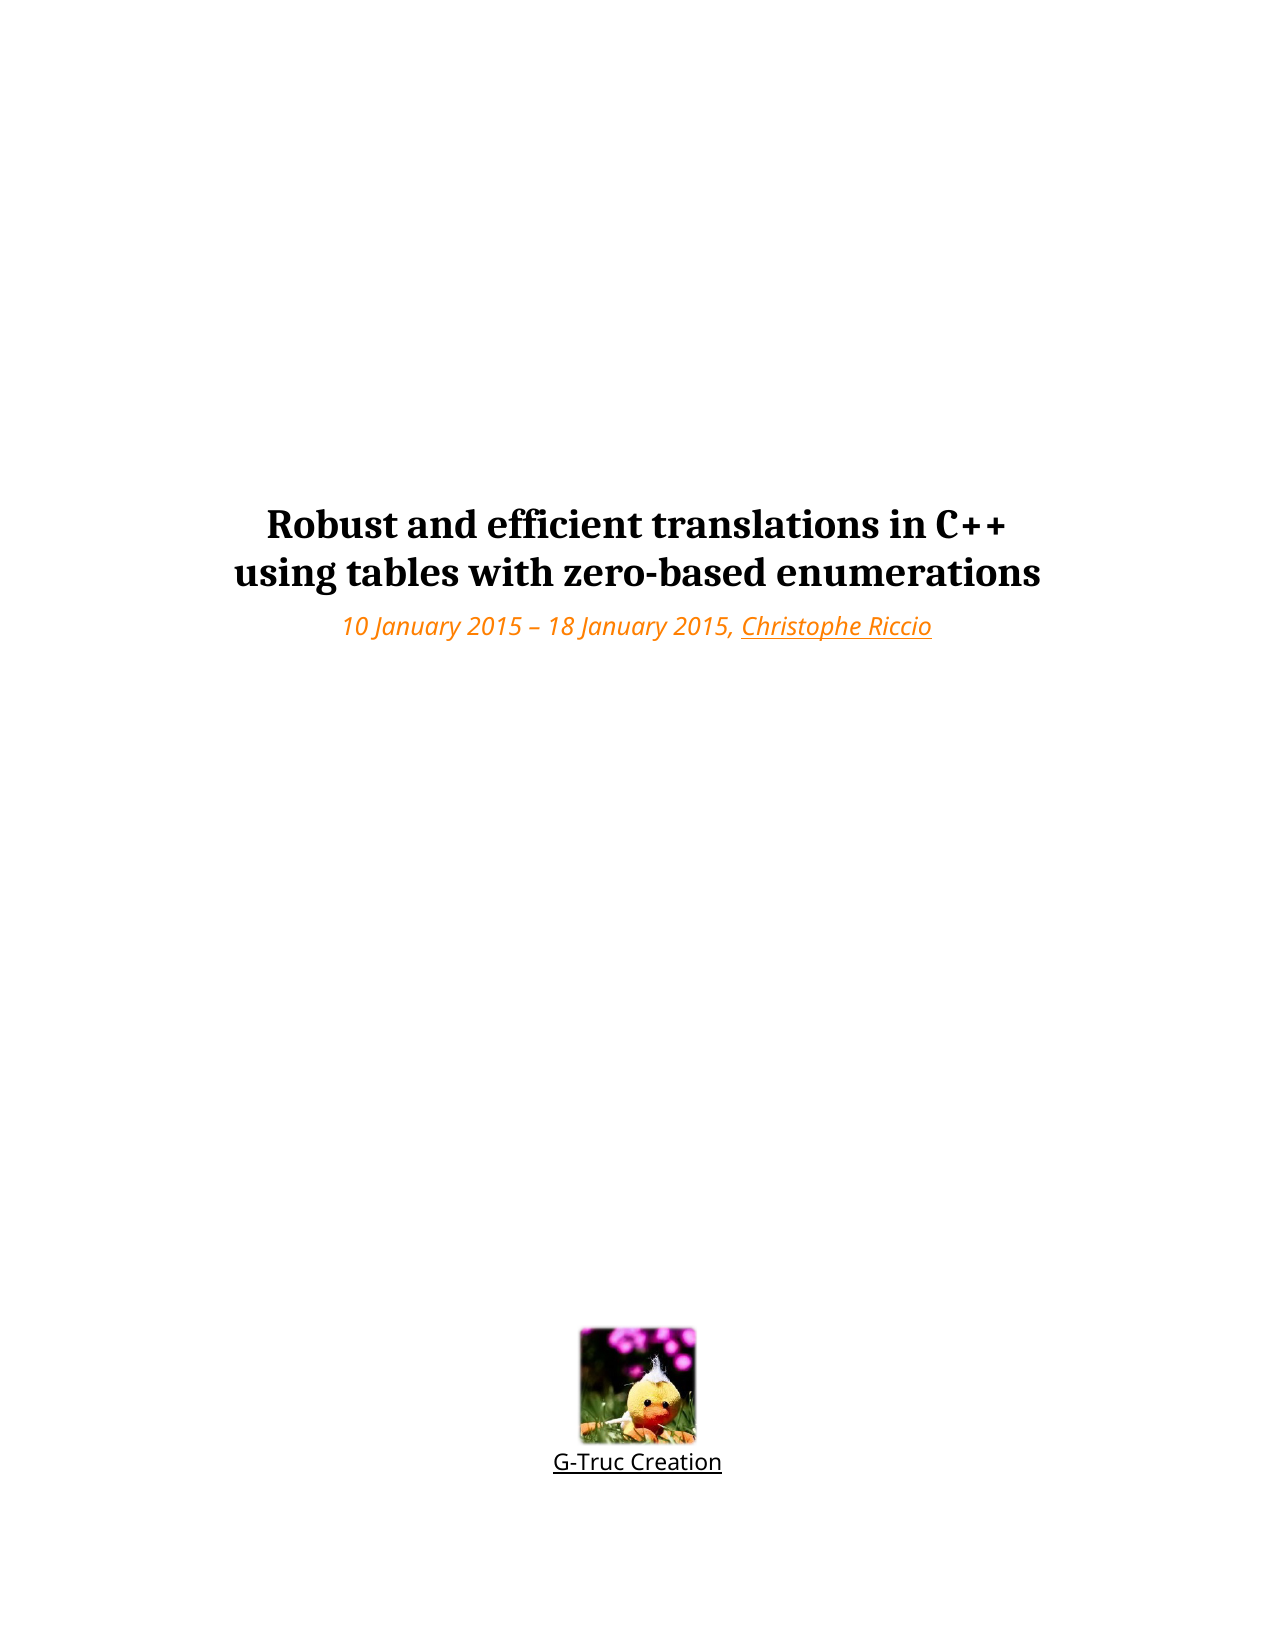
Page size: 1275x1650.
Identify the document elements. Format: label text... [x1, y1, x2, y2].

title Robust and efficient translations in C++ using tables with zero-based enumerations [150, 501, 1125, 596]
picture [577, 1325, 698, 1446]
subtitle 10 January 2015 – 18 January 2015, Christophe Riccio [150, 609, 1125, 643]
text G-Truc Creation [150, 1445, 1125, 1477]
